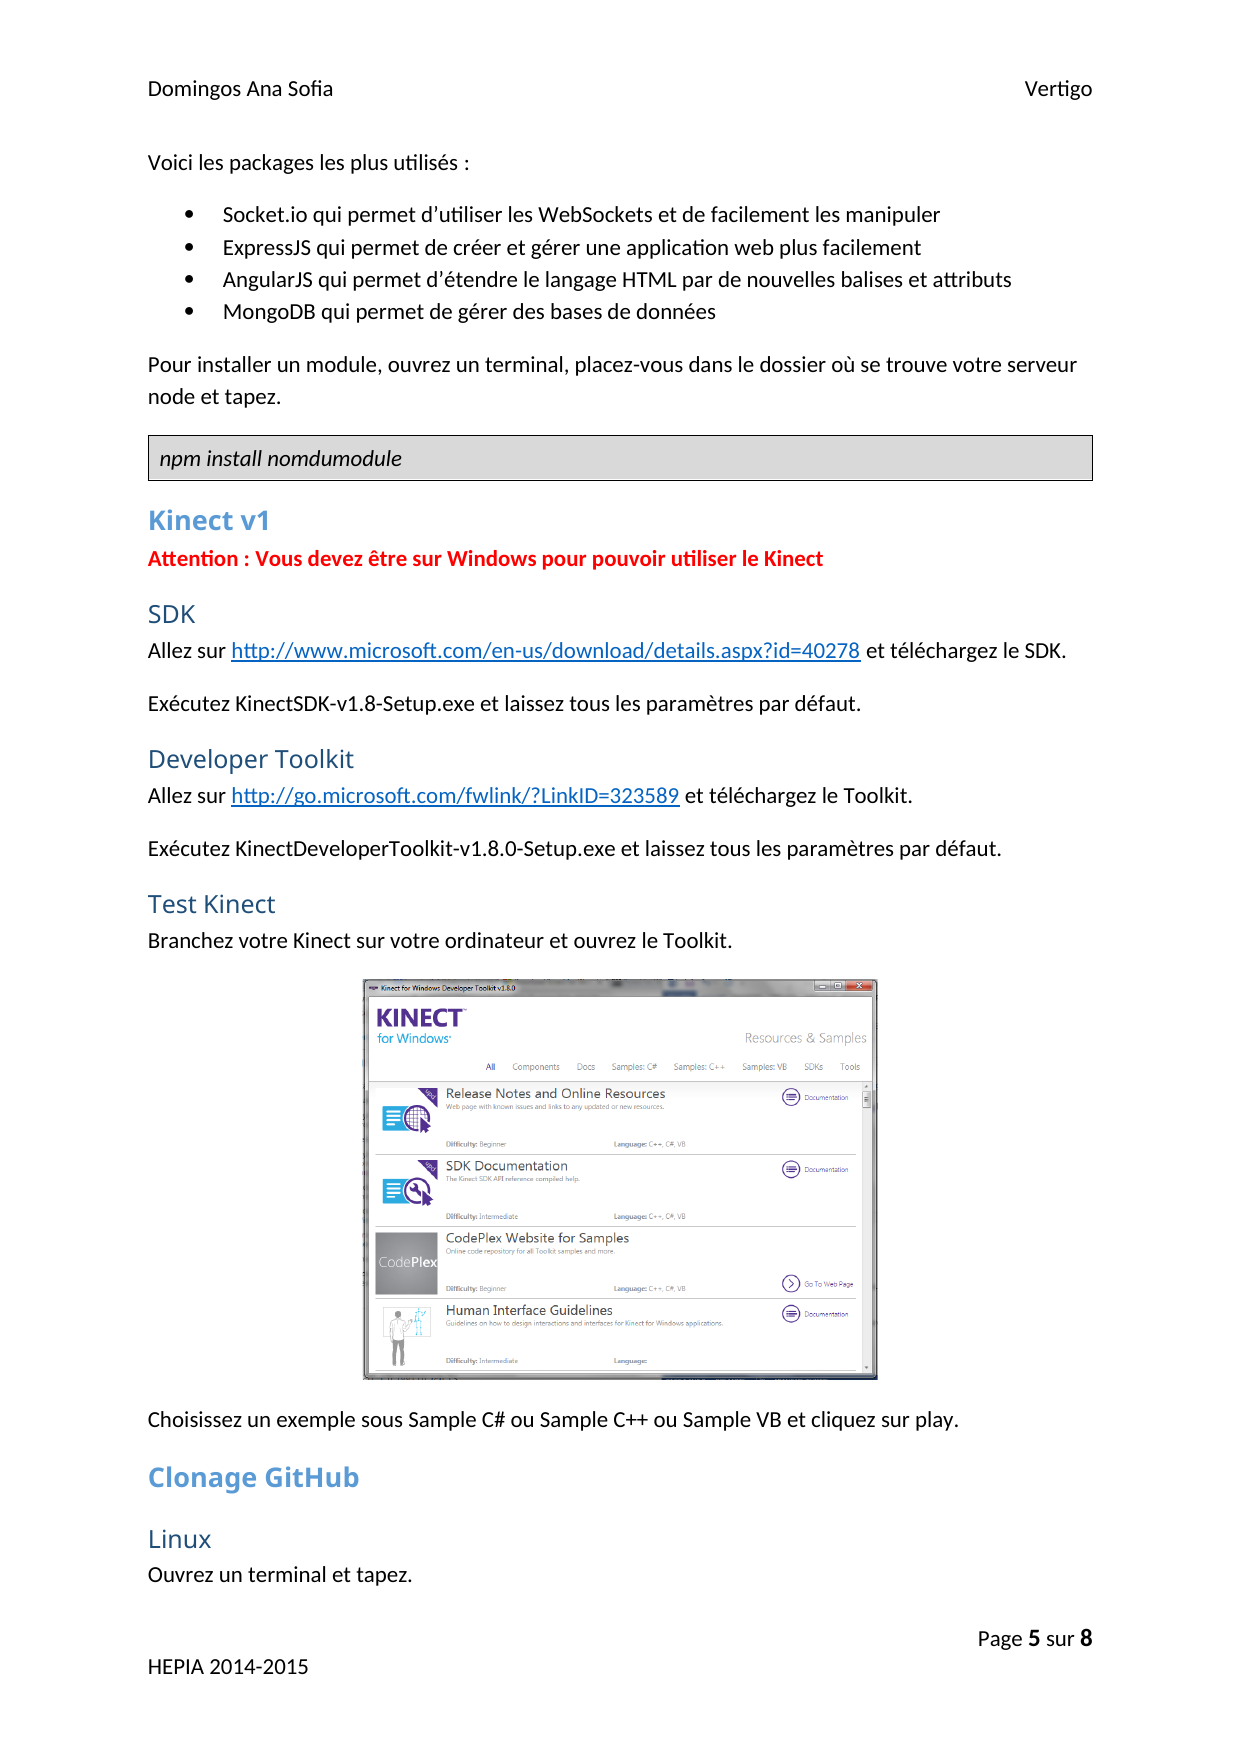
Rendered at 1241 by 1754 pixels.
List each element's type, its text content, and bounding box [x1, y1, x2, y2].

list AngularJS qui permet d’étendre le langage HTML par de nouvelles balises et attributs [185, 265, 1093, 293]
subtitle Developer Toolkit [148, 742, 1093, 776]
text Allez sur http://www.microsoft.com/en-us/download/details.aspx?id=40278 et téléchargez le SDK. [148, 636, 1093, 664]
text Choisissez un exemple sous Sample C# ou Sample C++ ou Sample VB et cliquez sur play. [148, 1405, 1093, 1433]
list ExpressJS qui permet de créer et gérer une application web plus facilement [185, 233, 1093, 261]
text Exécutez KinectDeveloperToolkit-v1.8.0-Setup.exe et laissez tous les paramètres par défaut. [148, 834, 1093, 862]
text Ouvrez un terminal et tapez. [148, 1560, 1093, 1588]
text Attention : Vous devez être sur Windows pour pouvoir utiliser le Kinect [148, 544, 1093, 572]
list Socket.io qui permet d’utiliser les WebSockets et de facilement les manipuler [185, 201, 1093, 229]
table_header npm install nomdumodule [149, 436, 1092, 479]
subtitle Test Kinect [148, 887, 1093, 921]
subtitle SDK [148, 597, 1093, 631]
subtitle Kinect v1 [148, 501, 1093, 538]
text Voici les packages les plus utilisés : [148, 148, 1093, 176]
text Pour installer un module, ouvrez un terminal, placez-vous dans le dossier où se trouve votre serveur node et tapez. [148, 350, 1093, 410]
text Exécutez KinectSDK-v1.8-Setup.exe et laissez tous les paramètres par défaut. [148, 689, 1093, 717]
picture [362, 979, 878, 1380]
text Allez sur http://go.microsoft.com/fwlink/?LinkID=323589 et téléchargez le Toolkit. [148, 781, 1093, 809]
subtitle Linux [148, 1521, 1093, 1555]
text Branchez votre Kinect sur votre ordinateur et ouvrez le Toolkit. [148, 926, 1093, 954]
list MongoDB qui permet de gérer des bases de données [185, 297, 1093, 325]
subtitle Clonage GitHub [148, 1458, 1093, 1495]
